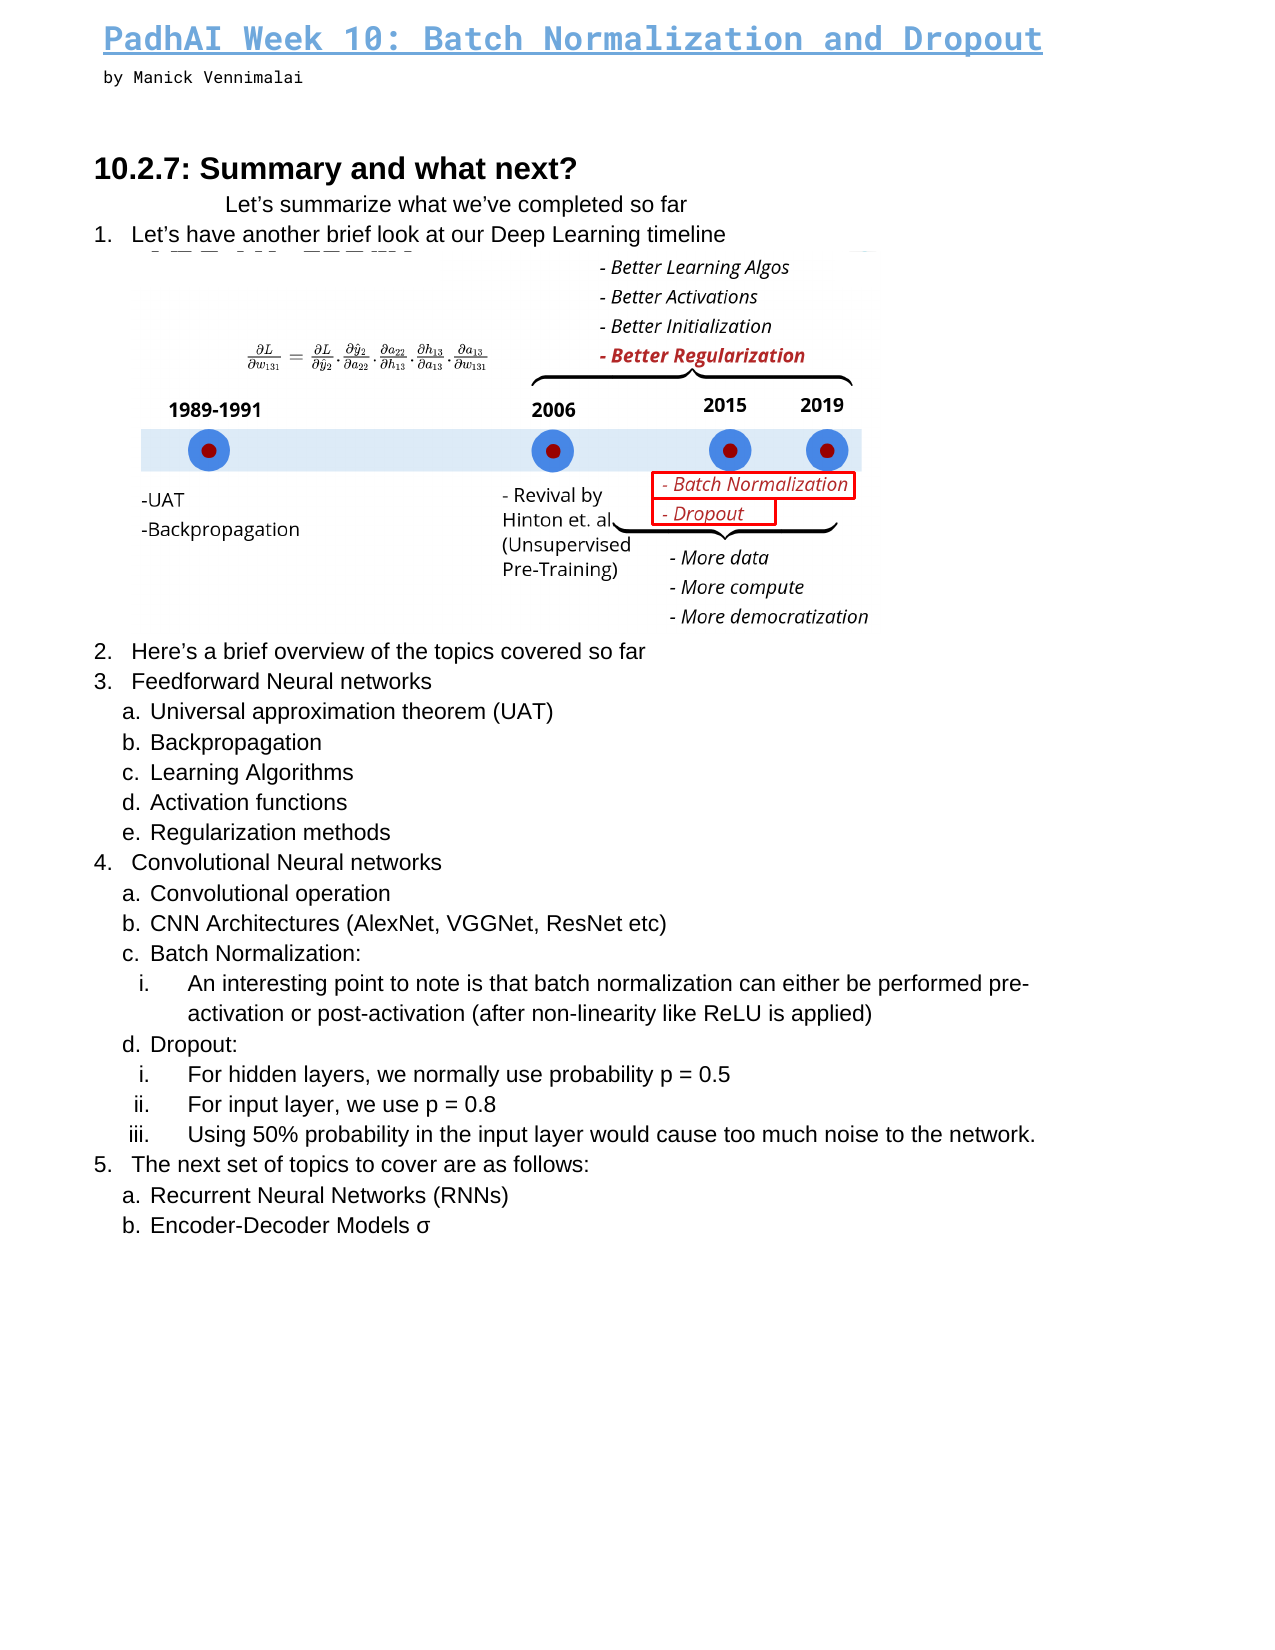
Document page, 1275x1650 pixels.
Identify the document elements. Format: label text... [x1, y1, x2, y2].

list Activation functions [122, 789, 1125, 815]
list Universal approximation theorem (UAT) [122, 698, 1125, 725]
list Dropout: [122, 1031, 1125, 1057]
list Learning Algorithms [122, 759, 1125, 785]
list An interesting point to note is that batch normalization can either be performed pre-activation or post-activation (after non-linearity like ReLU is applied) [150, 970, 1125, 1027]
list Batch Normalization: [122, 940, 1125, 966]
text Let’s summarize what we’ve completed so far [225, 191, 1125, 218]
list Feedforward Neural networks [94, 668, 1125, 694]
list The next set of topics to cover are as follows: [94, 1151, 1125, 1178]
list Here’s a brief overview of the topics covered so far [94, 638, 1125, 664]
subtitle 10.2.7: Summary and what next? [94, 150, 1125, 186]
list Recurrent Neural Networks (RNNs) [122, 1182, 1125, 1208]
list Convolutional Neural networks [94, 849, 1125, 876]
list For input layer, we use p = 0.8 [150, 1091, 1125, 1117]
list For hidden layers, we normally use probability p = 0.5 [150, 1061, 1125, 1087]
list Regularization methods [122, 819, 1125, 846]
list CNN Architectures (AlexNet, VGGNet, ResNet etc) [122, 910, 1125, 936]
list Encoder-Decoder Models σ [122, 1212, 1125, 1238]
list Convolutional operation [122, 879, 1125, 906]
list Using 50% probability in the input layer would cause too much noise to the network. [150, 1121, 1125, 1148]
picture [131, 251, 881, 634]
list Backpropagation [122, 728, 1125, 755]
